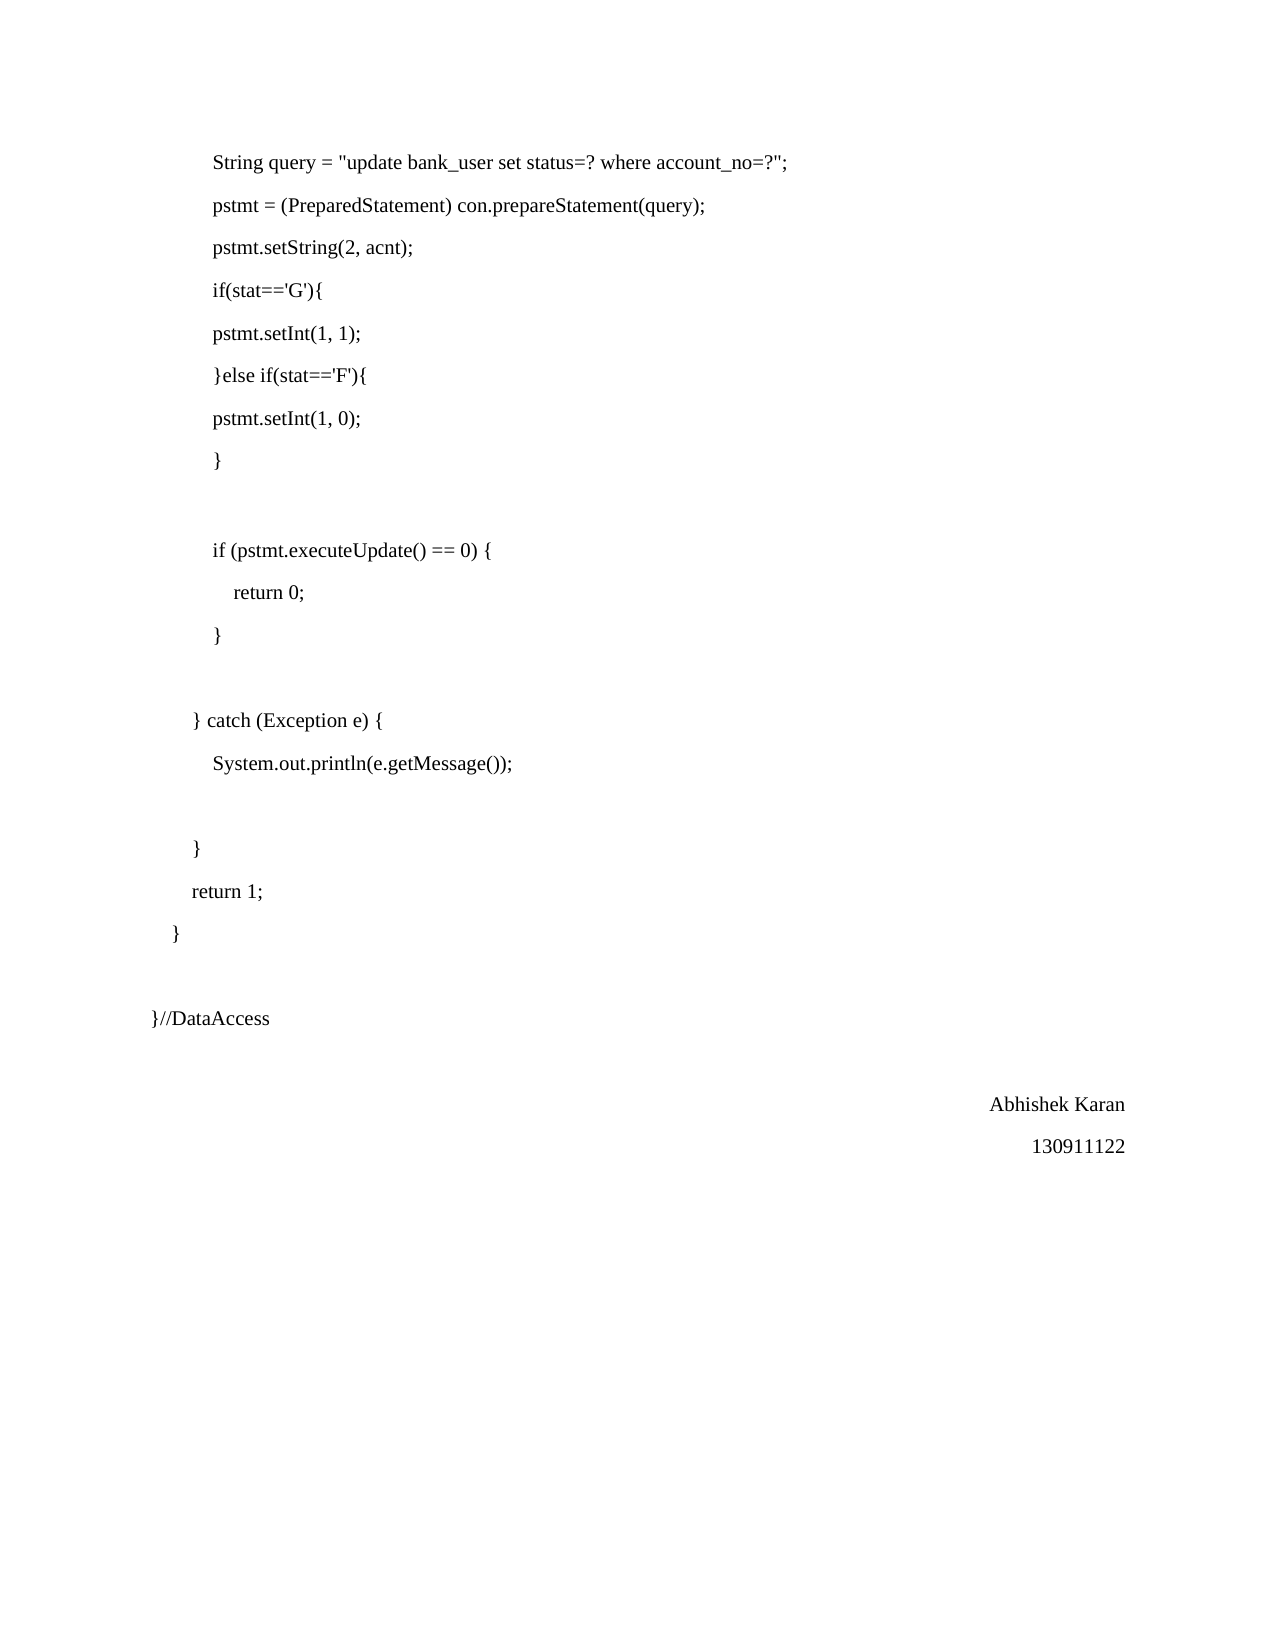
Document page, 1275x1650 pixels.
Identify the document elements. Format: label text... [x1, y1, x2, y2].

text return 0; [150, 580, 1125, 604]
text }else if(stat=='F'){ [150, 363, 1125, 387]
text String query = "update bank_user set status=? where account_no=?"; [150, 150, 1125, 174]
text Abhishek Karan [150, 1092, 1125, 1116]
text }//DataAccess [150, 1006, 1125, 1030]
text if (pstmt.executeUpdate() == 0) { [150, 538, 1125, 562]
text } [150, 448, 1125, 472]
text } [150, 623, 1125, 647]
text return 1; [150, 878, 1125, 903]
text } [150, 836, 1125, 860]
text pstmt.setInt(1, 0); [150, 406, 1125, 430]
text pstmt = (PreparedStatement) con.prepareStatement(query); [150, 193, 1125, 217]
text System.out.println(e.getMessage()); [150, 751, 1125, 775]
text } catch (Exception e) { [150, 708, 1125, 732]
text 130911122 [150, 1134, 1125, 1158]
text pstmt.setInt(1, 1); [150, 320, 1125, 344]
text if(stat=='G'){ [150, 278, 1125, 302]
text } [150, 921, 1125, 945]
text pstmt.setString(2, acnt); [150, 235, 1125, 259]
